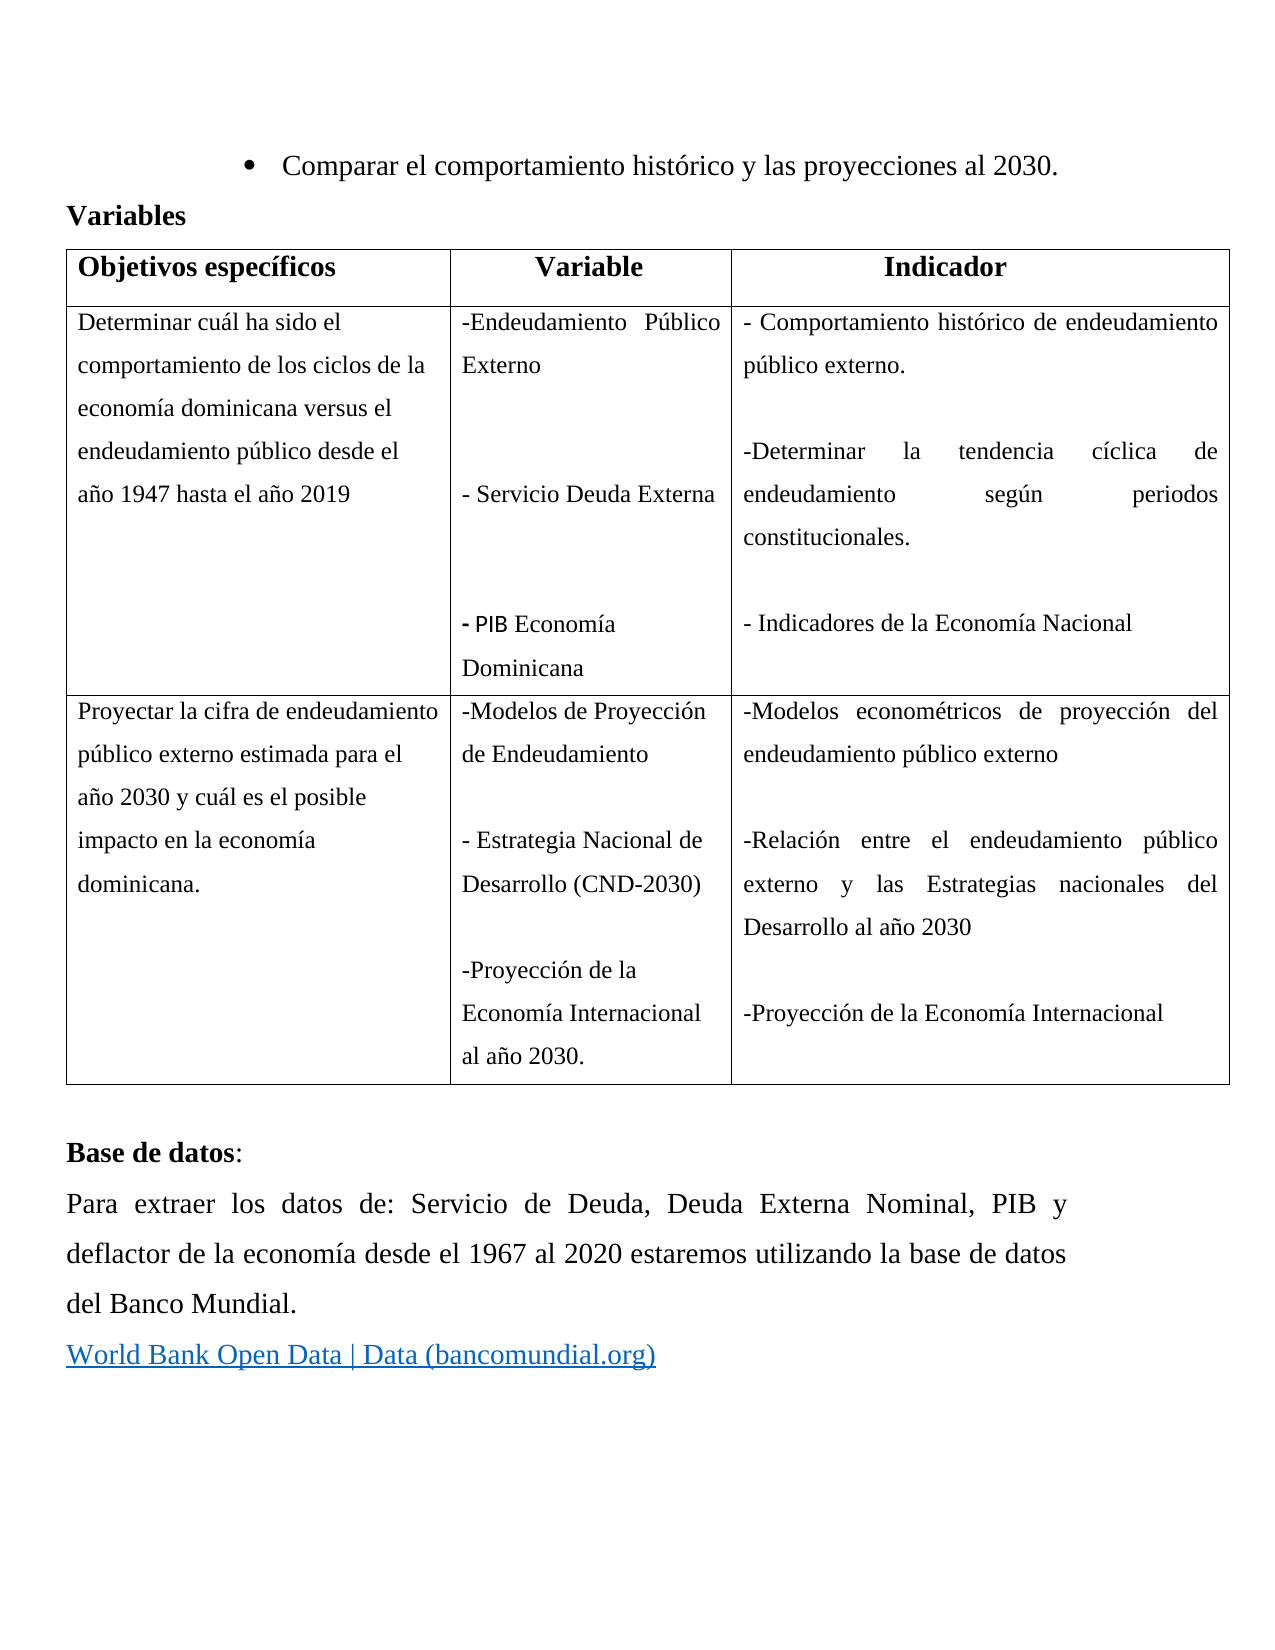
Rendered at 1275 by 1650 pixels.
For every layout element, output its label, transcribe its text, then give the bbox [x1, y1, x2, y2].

table_cell -Endeudamiento Público Externo - Servicio Deuda Externa - PIB Economía Dominicana [451, 307, 731, 695]
table_cell Proyectar la cifra de endeudamiento público externo estimada para el año 2030 y cuál es el posible impacto en la economía dominicana. [67, 696, 450, 1084]
list Comparar el comportamiento histórico y las proyecciones al 2030. [244, 148, 1068, 181]
text Para extraer los datos de: Servicio de Deuda, Deuda Externa Nominal, PIB y deflactor de la economía desde el 1967 al 2020 estaremos utilizando la base de datos del Banco Mundial. [66, 1186, 1068, 1320]
table_header Indicador [732, 250, 1229, 306]
text World Bank Open Data | Data (bancomundial.org) [66, 1337, 1068, 1370]
table_header Variable [451, 250, 731, 306]
table_cell Determinar cuál ha sido el comportamiento de los ciclos de la economía dominicana versus el endeudamiento público desde el año 1947 hasta el año 2019 [67, 307, 450, 695]
text Base de datos: [66, 1136, 1068, 1169]
table_header Objetivos específicos [67, 250, 450, 306]
table_cell -Modelos econométricos de proyección del endeudamiento público externo -Relación entre el endeudamiento público externo y las Estrategias nacionales del Desarrollo al año 2030 -Proyección de la Economía Internacional [732, 696, 1229, 1084]
table_cell -Modelos de Proyección de Endeudamiento - Estrategia Nacional de Desarrollo (CND-2030) -Proyección de la Economía Internacional al año 2030. [451, 696, 731, 1084]
table_cell - Comportamiento histórico de endeudamiento público externo. -Determinar la tendencia cíclica de endeudamiento según periodos constitucionales. - Indicadores de la Economía Nacional [732, 307, 1229, 695]
text Variables [66, 198, 1068, 232]
